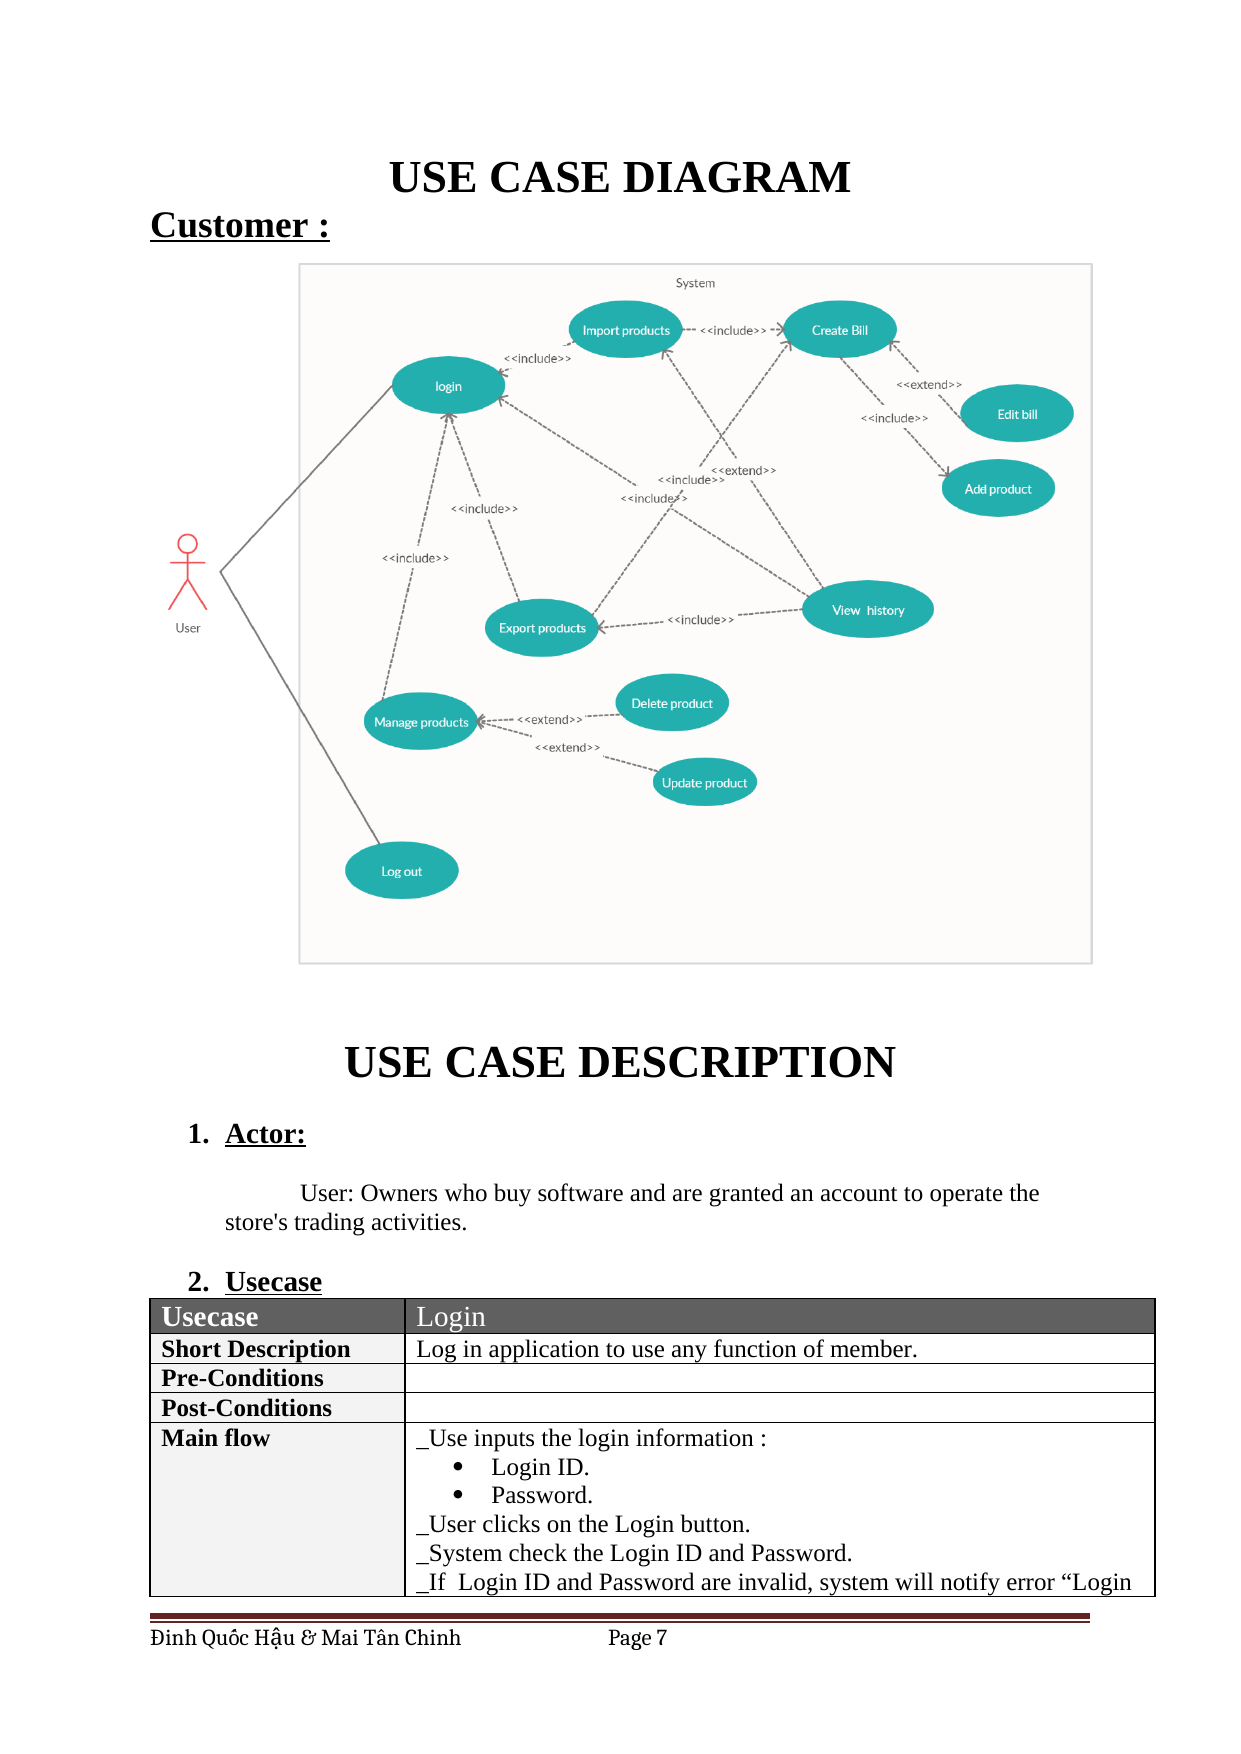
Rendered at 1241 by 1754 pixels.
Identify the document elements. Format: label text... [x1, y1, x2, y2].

table_cell [406, 1364, 1154, 1392]
list Usecase [187, 1264, 1090, 1298]
list Actor: [187, 1116, 1090, 1149]
text USE CASE DIAGRAM [150, 150, 1090, 203]
table_cell Main flow [151, 1423, 404, 1596]
table_cell Pre-Conditions [151, 1364, 404, 1392]
table_cell [406, 1393, 1154, 1422]
table_cell Post-Conditions [151, 1393, 404, 1422]
text Customer : [150, 203, 1090, 245]
table_header Usecase [151, 1299, 404, 1333]
text User: Owners who buy software and are granted an account to operate the store's trading activities. [225, 1178, 1090, 1236]
table_header Login [406, 1299, 1154, 1333]
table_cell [406, 1423, 1154, 1596]
table_cell Short Description [151, 1334, 404, 1362]
table_cell Log in application to use any function of member. [406, 1334, 1154, 1362]
picture [150, 245, 1110, 982]
text USE CASE DESCRIPTION [150, 1034, 1090, 1087]
